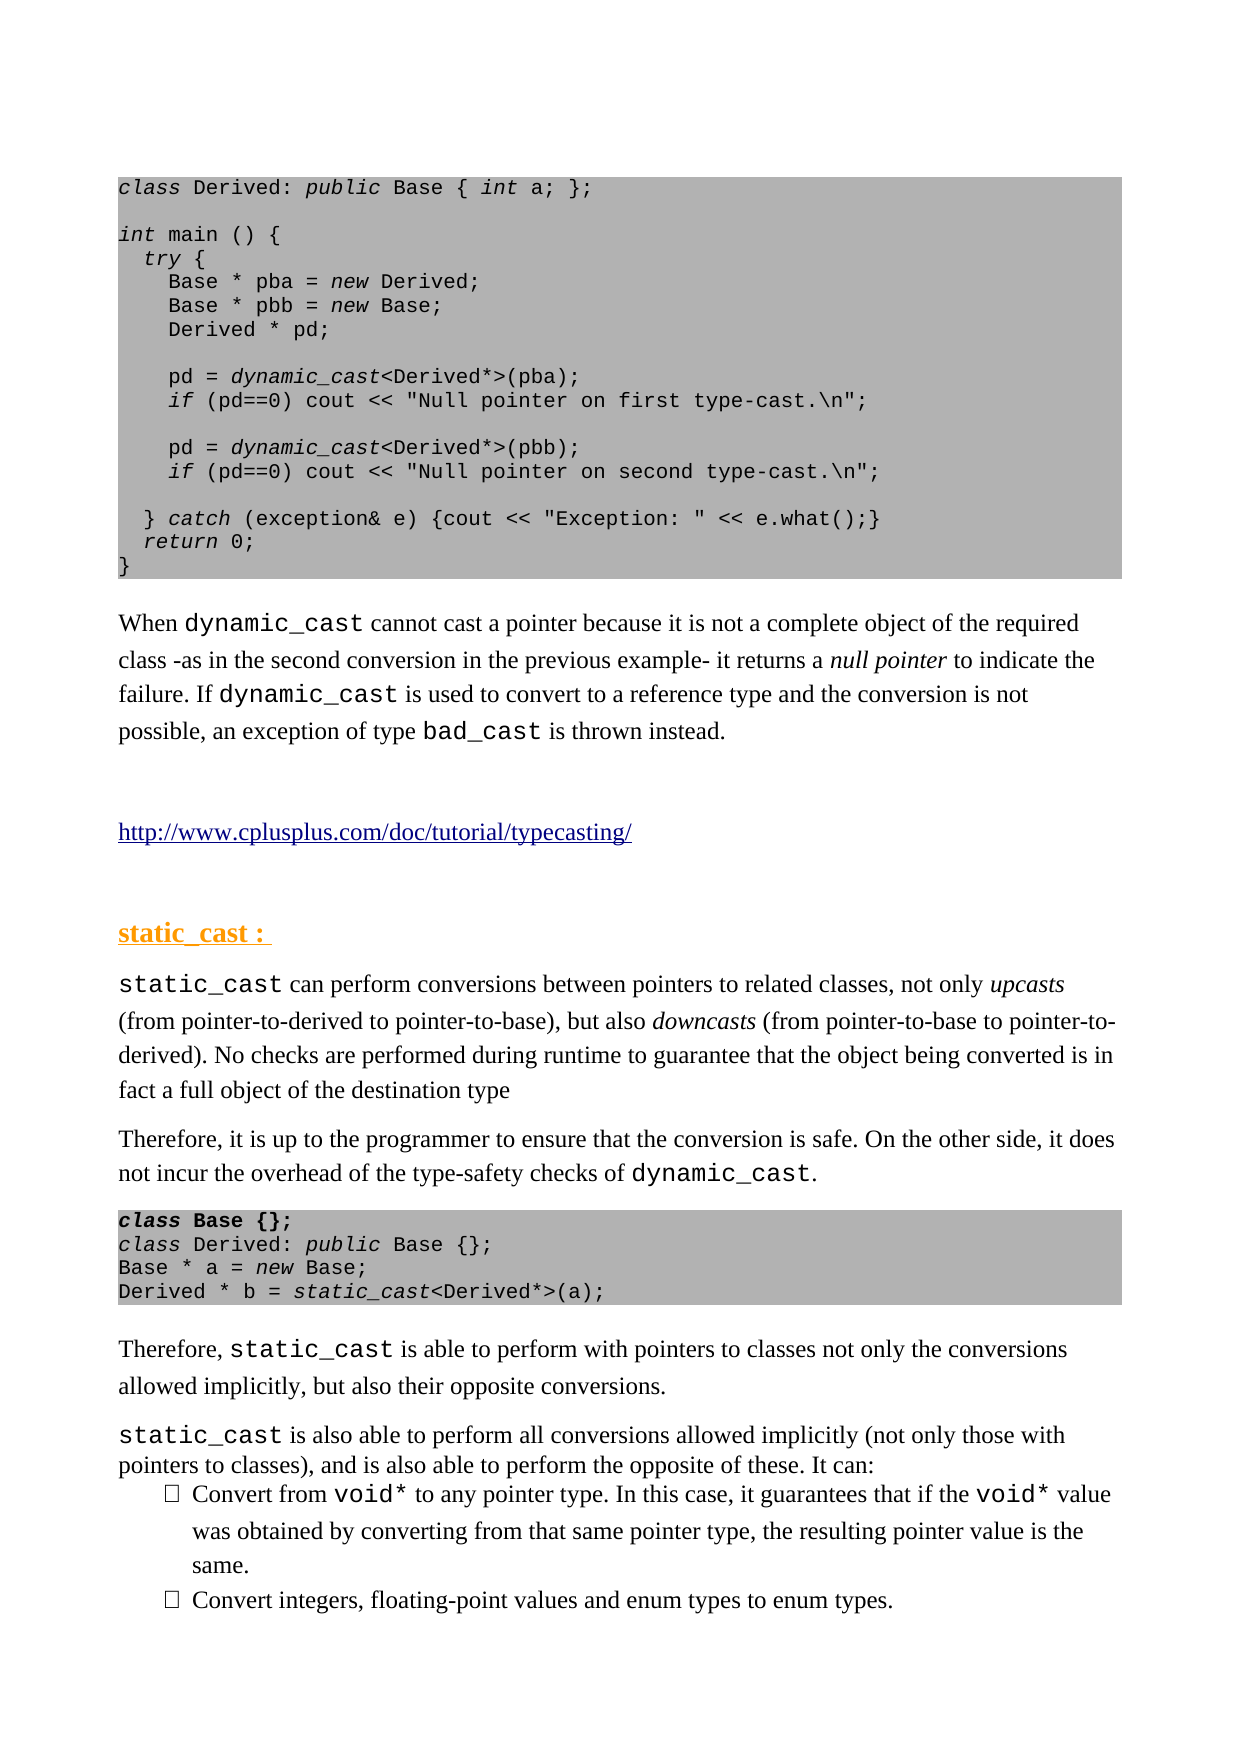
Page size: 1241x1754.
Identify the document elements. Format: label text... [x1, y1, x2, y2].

text Therefore, it is up to the programmer to ensure that the conversion is safe. On the other side, it does not incur the overhead of the type-safety checks of dynamic_cast. [118, 1124, 1122, 1189]
text static_cast can perform conversions between pointers to related classes, not only upcasts (from pointer-to-derived to pointer-to-base), but also downcasts (from pointer-to-base to pointer-to-derived). No checks are performed during runtime to guarantee that the object being converted is in fact a full object of the destination type [118, 969, 1122, 1104]
text pd = dynamic_cast<Derived*>(pbb); [118, 437, 1122, 461]
text Therefore, static_cast is able to perform with pointers to classes not only the conversions allowed implicitly, but also their opposite conversions. [118, 1334, 1122, 1399]
text class Derived: public Base {}; [118, 1234, 1122, 1257]
text return 0; [118, 532, 1122, 555]
text int main () { [118, 224, 1122, 248]
text class Base {}; [118, 1210, 1122, 1234]
text } catch (exception& e) {cout << "Exception: " << e.what();} [118, 508, 1122, 532]
text class Derived: public Base { int a; }; [118, 177, 1122, 201]
text Base * a = new Base; [118, 1257, 1122, 1281]
text Base * pbb = new Base; [118, 295, 1122, 319]
text } [118, 555, 1122, 579]
text Derived * pd; [118, 319, 1122, 342]
text Base * pba = new Derived; [118, 271, 1122, 295]
list Convert from void* to any pointer type. In this case, it guarantees that if the void* value was obtained by converting from that same pointer type, the resulting pointer value is the same. [162, 1479, 1122, 1579]
text try { [118, 248, 1122, 271]
text if (pd==0) cout << "Null pointer on first type-cast.\n"; [118, 390, 1122, 413]
text http://www.cplusplus.com/doc/tutorial/typecasting/ [118, 817, 1122, 845]
list Convert integers, floating-point values and enum types to enum types. [162, 1585, 1122, 1614]
text static_cast : [118, 915, 1122, 948]
text static_cast is also able to perform all conversions allowed implicitly (not only those with pointers to classes), and is also able to perform the opposite of these. It can: [118, 1420, 1122, 1479]
text When dynamic_cast cannot cast a pointer because it is not a complete object of the required class -as in the second conversion in the previous example- it returns a null pointer to indicate the failure. If dynamic_cast is used to convert to a reference type and the conversion is not possible, an exception of type bad_cast is thrown instead. [118, 608, 1122, 747]
text if (pd==0) cout << "Null pointer on second type-cast.\n"; [118, 461, 1122, 484]
text Derived * b = static_cast<Derived*>(a); [118, 1281, 1122, 1305]
text pd = dynamic_cast<Derived*>(pba); [118, 366, 1122, 390]
